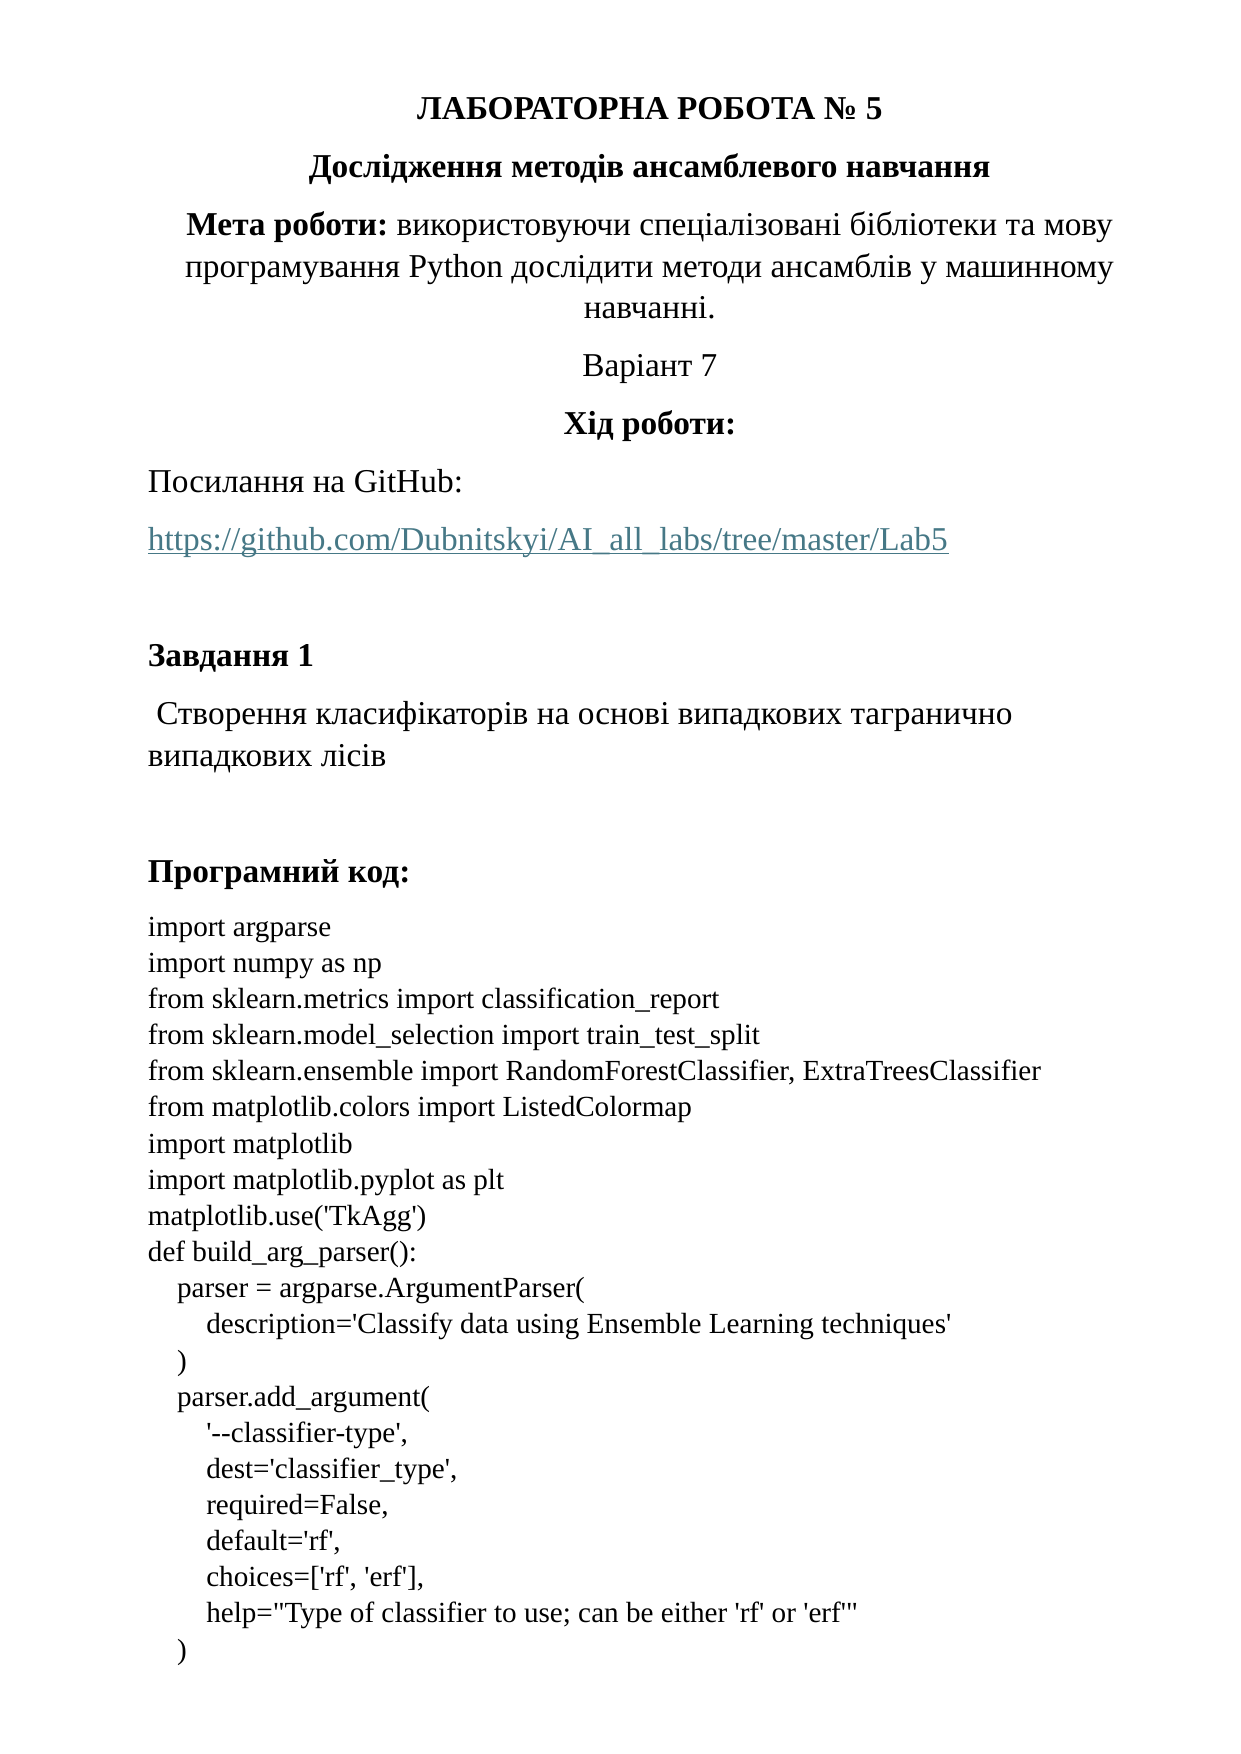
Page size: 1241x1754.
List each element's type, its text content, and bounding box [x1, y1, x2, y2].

text ЛАБОРАТОРНА РОБОТА № 5 [148, 88, 1152, 127]
text Створення класифікаторів на основі випадкових тагранично випадкових лісів [148, 693, 1152, 773]
text Варіант 7 [148, 345, 1152, 384]
text Дослідження методів ансамблевого навчання [148, 147, 1152, 185]
text Мета роботи: використовуючи спеціалізовані бібліотеки та мову програмування Python дослідити методи ансамблів у машинному навчанні. [148, 204, 1152, 326]
text Посилання на GitHub: [148, 461, 1152, 500]
text Програмний код: [148, 851, 1152, 889]
text https://github.com/Dubnitskyi/AI_all_labs/tree/master/Lab5 [148, 519, 1152, 558]
text Хід роботи: [148, 403, 1152, 442]
text Завдання 1 [148, 635, 1152, 674]
